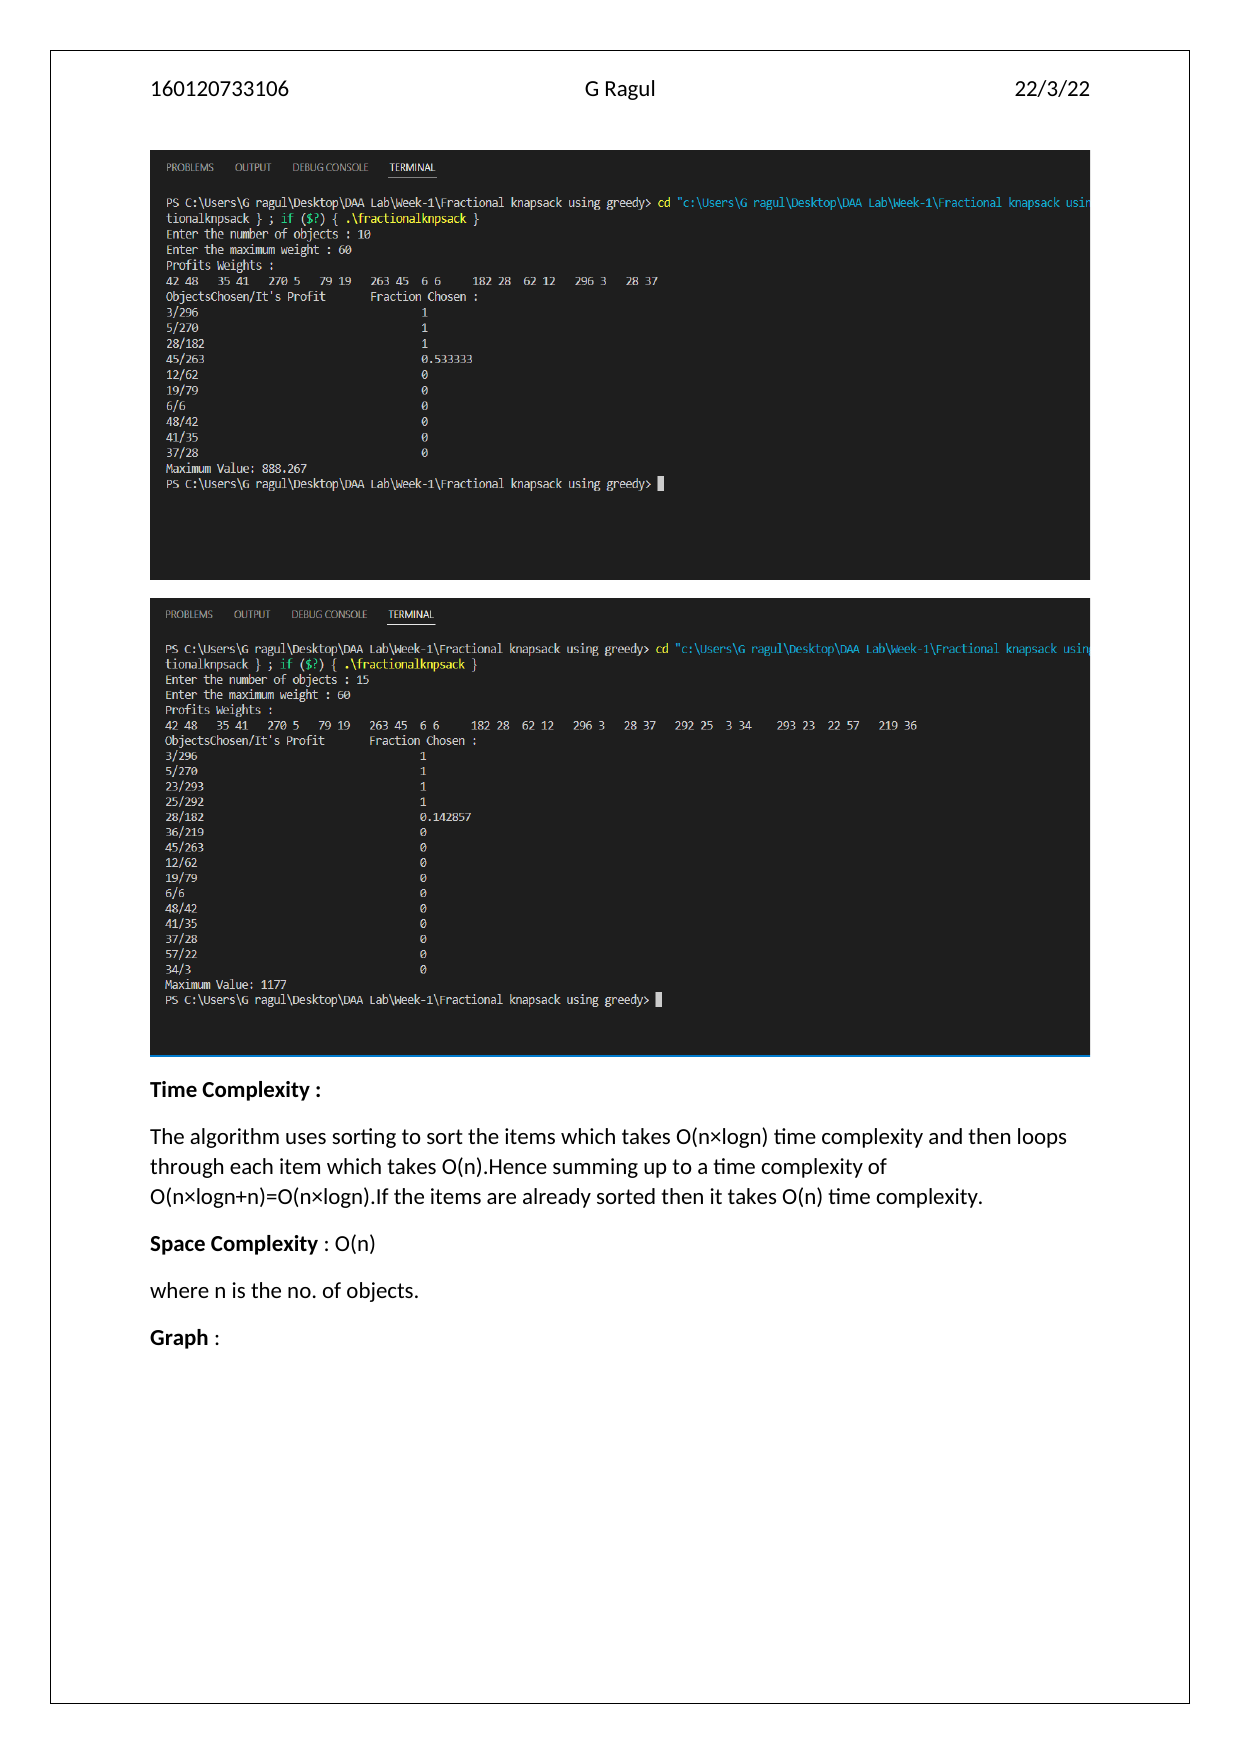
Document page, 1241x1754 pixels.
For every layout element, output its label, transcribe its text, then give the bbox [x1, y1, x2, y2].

text Graph : [150, 1323, 1090, 1351]
text The algorithm uses sorting to sort the items which takes O(n×logn) time complexity and then loops through each item which takes O(n).Hence summing up to a time complexity of O(n×logn+n)=O(n×logn).If the items are already sorted then it takes O(n) time complexity. [150, 1122, 1090, 1211]
text where n is the no. of objects. [150, 1276, 1090, 1304]
text Time Complexity : [150, 1075, 1090, 1103]
text Space Complexity : O(n) [150, 1229, 1090, 1257]
